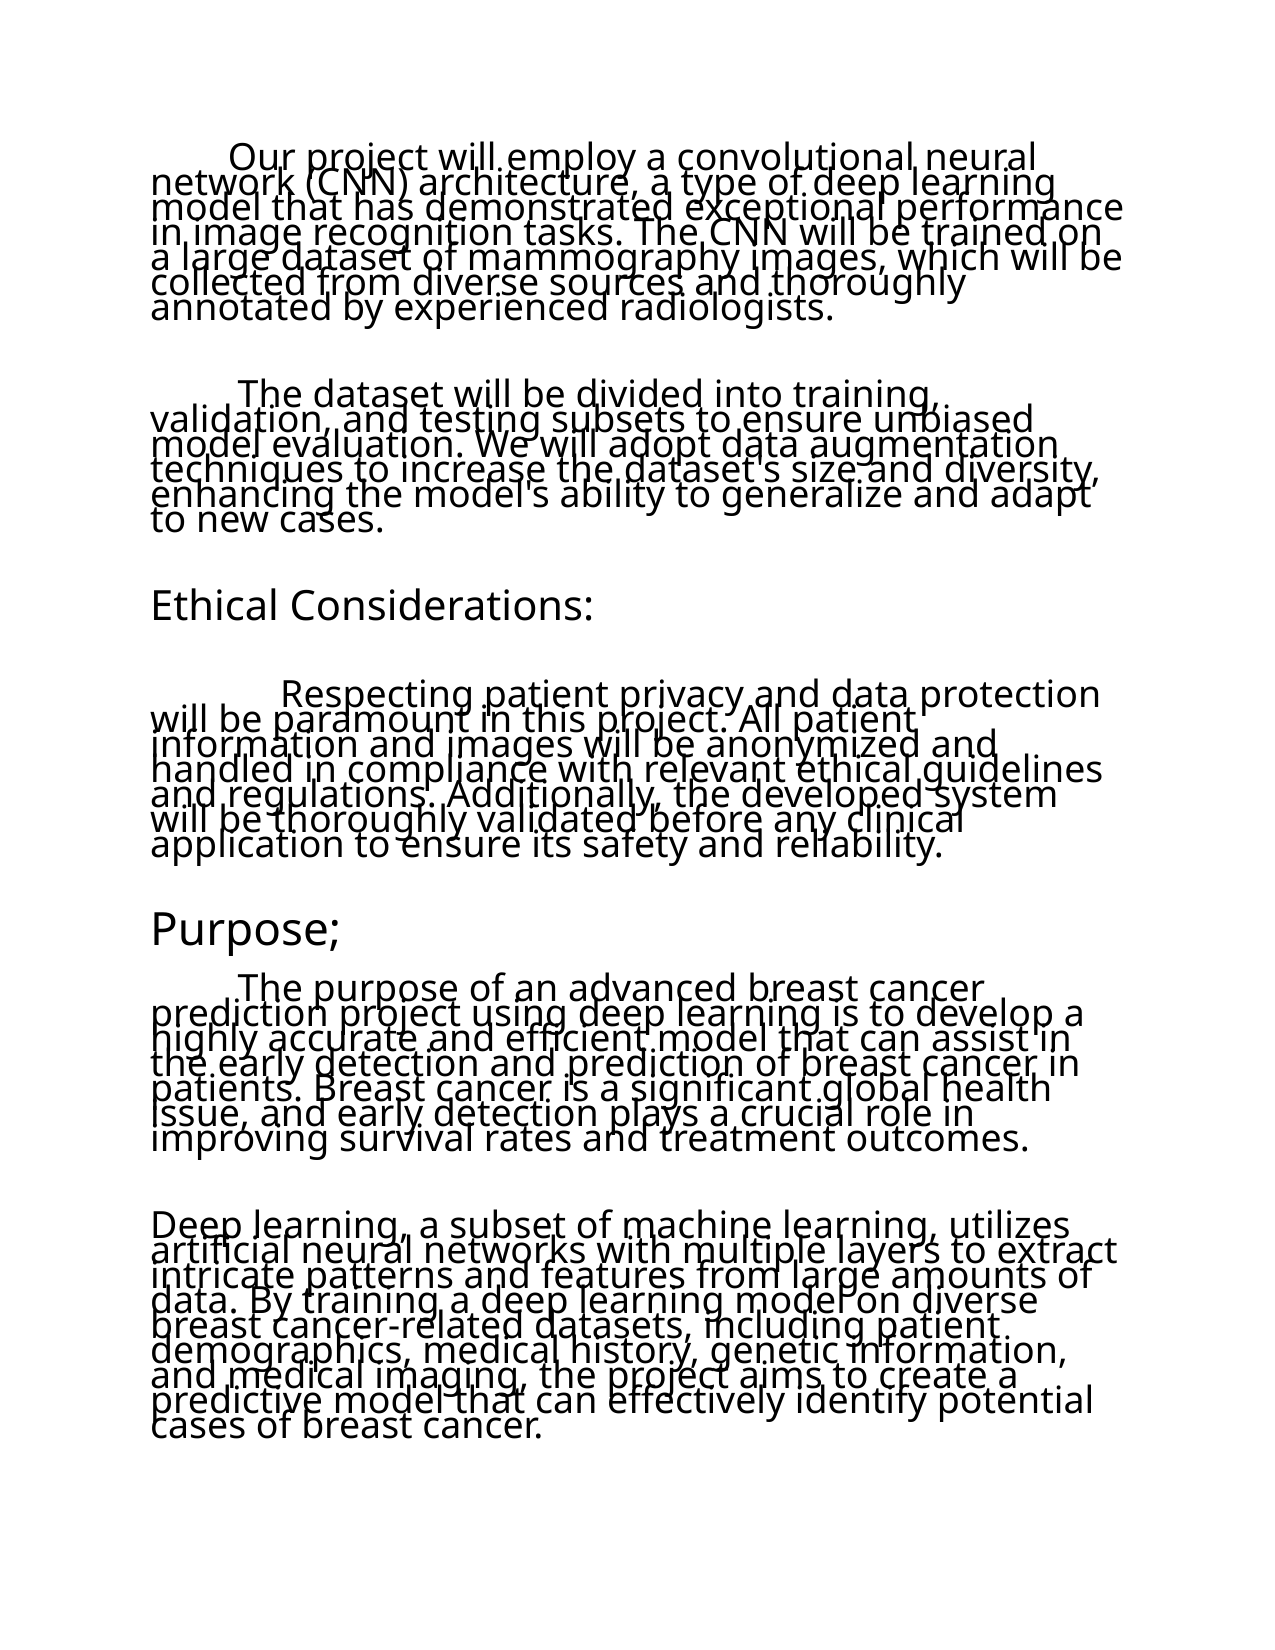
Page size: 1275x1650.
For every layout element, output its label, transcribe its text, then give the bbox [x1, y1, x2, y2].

text Deep learning, a subset of machine learning, utilizes artificial neural networks with multiple layers to extract intricate patterns and features from large amounts of data. By training a deep learning model on diverse breast cancer-related datasets, including patient demographics, medical history, genetic information, and medical imaging, the project aims to create a predictive model that can effectively identify potential cases of breast cancer. [150, 1219, 1125, 1444]
text Purpose; [233, 925, 1125, 950]
text Purpose; [150, 925, 229, 950]
text The dataset will be divided into training, validation, and testing subsets to ensure unbiased model evaluation. We will adopt data augmentation techniques to increase the dataset's size and diversity, enhancing the model's ability to generalize and adapt to new cases. [150, 387, 1125, 537]
text Ethical Considerations: [150, 600, 1125, 625]
text Respecting patient privacy and data protection will be paramount in this project. All patient information and images will be anonymized and handled in compliance with relevant ethical guidelines and regulations. Additionally, the developed system will be thoroughly validated before any clinical application to ensure its safety and reliability. [150, 687, 1125, 862]
text Our project will employ a convolutional neural network (CNN) architecture, a type of deep learning model that has demonstrated exceptional performance in image recognition tasks. The CNN will be trained on a large dataset of mammography images, which will be collected from diverse sources and thoroughly annotated by experienced radiologists. [150, 150, 1125, 325]
text The purpose of an advanced breast cancer prediction project using deep learning is to develop a highly accurate and efficient model that can assist in the early detection and prediction of breast cancer in patients. Breast cancer is a significant global health issue, and early detection plays a crucial role in improving survival rates and treatment outcomes. [150, 981, 1125, 1156]
